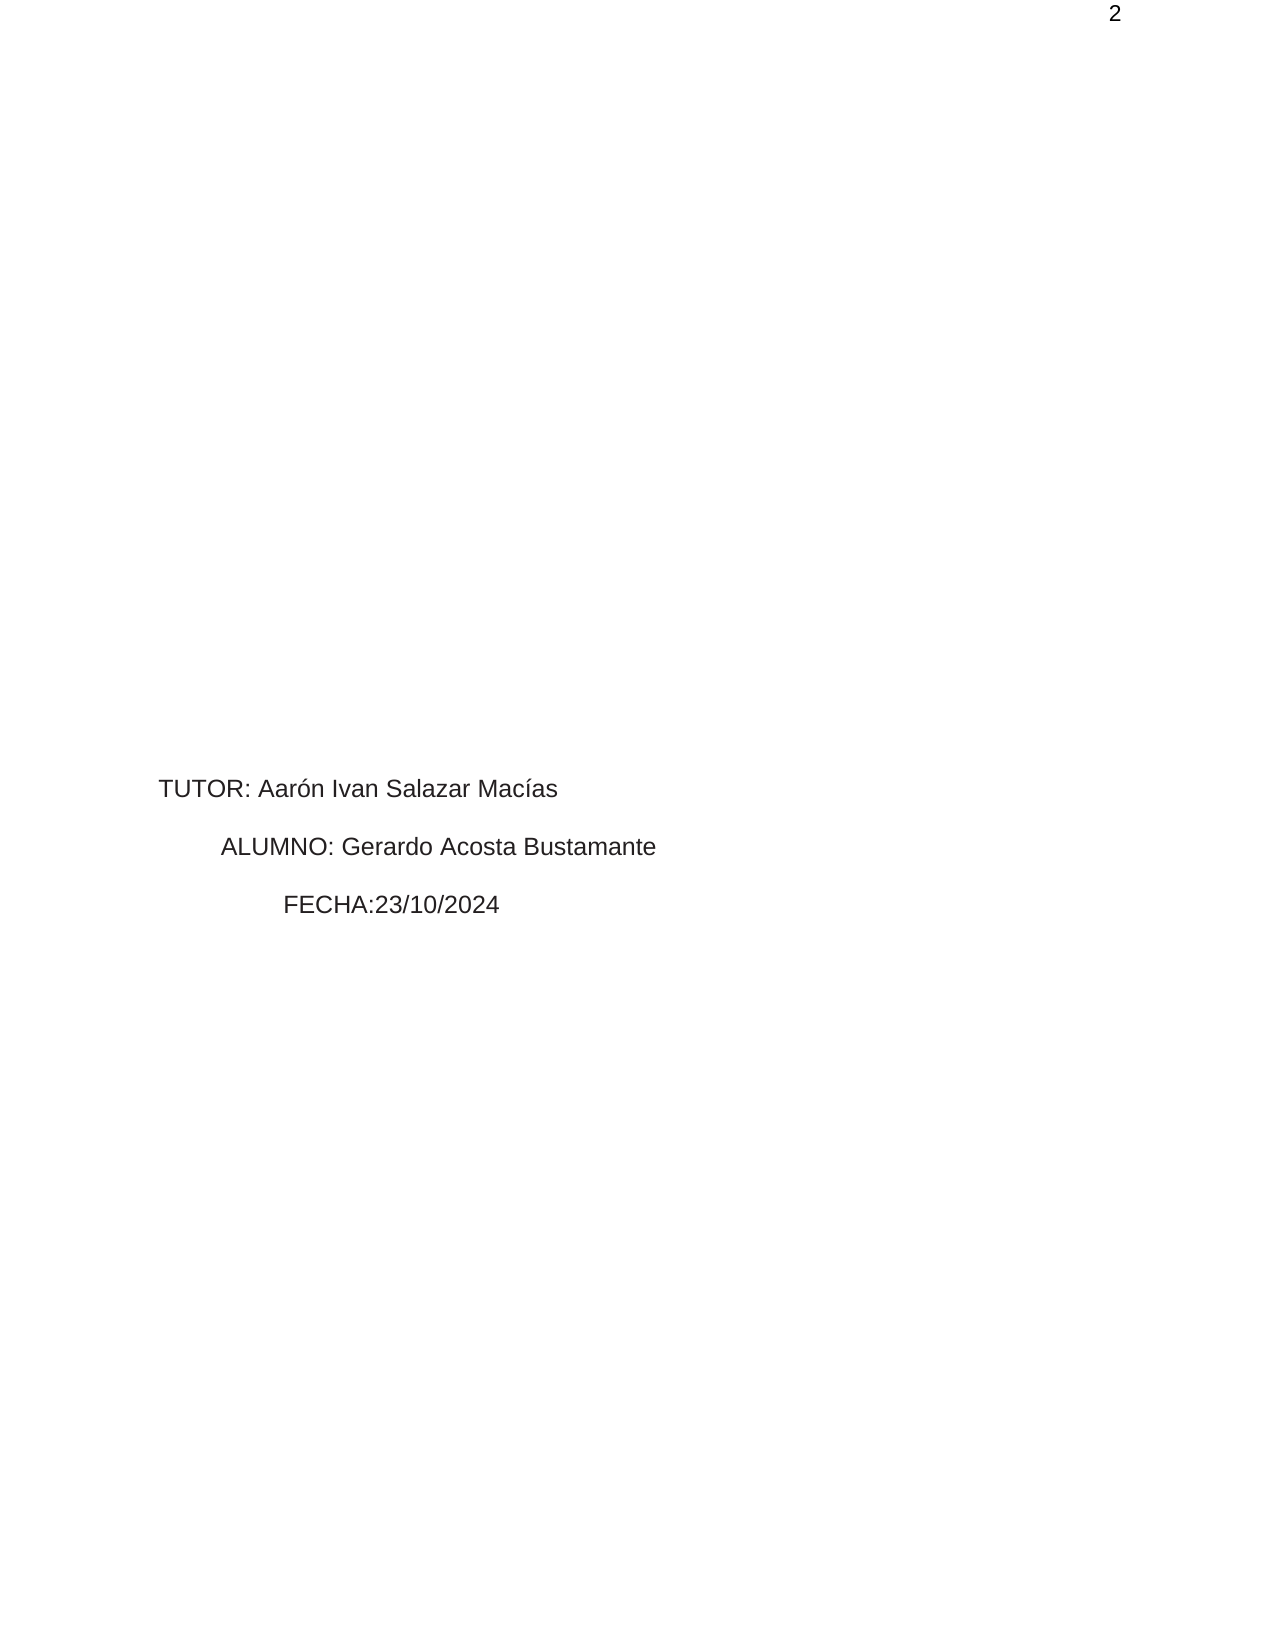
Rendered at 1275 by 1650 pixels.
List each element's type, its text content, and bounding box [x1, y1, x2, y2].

text ALUMNO: Gerardo Acosta Bustamante [221, 832, 1121, 861]
text TUTOR: Aarón Ivan Salazar Macías [158, 774, 1121, 803]
text FECHA:23/10/2024 [283, 889, 1121, 918]
